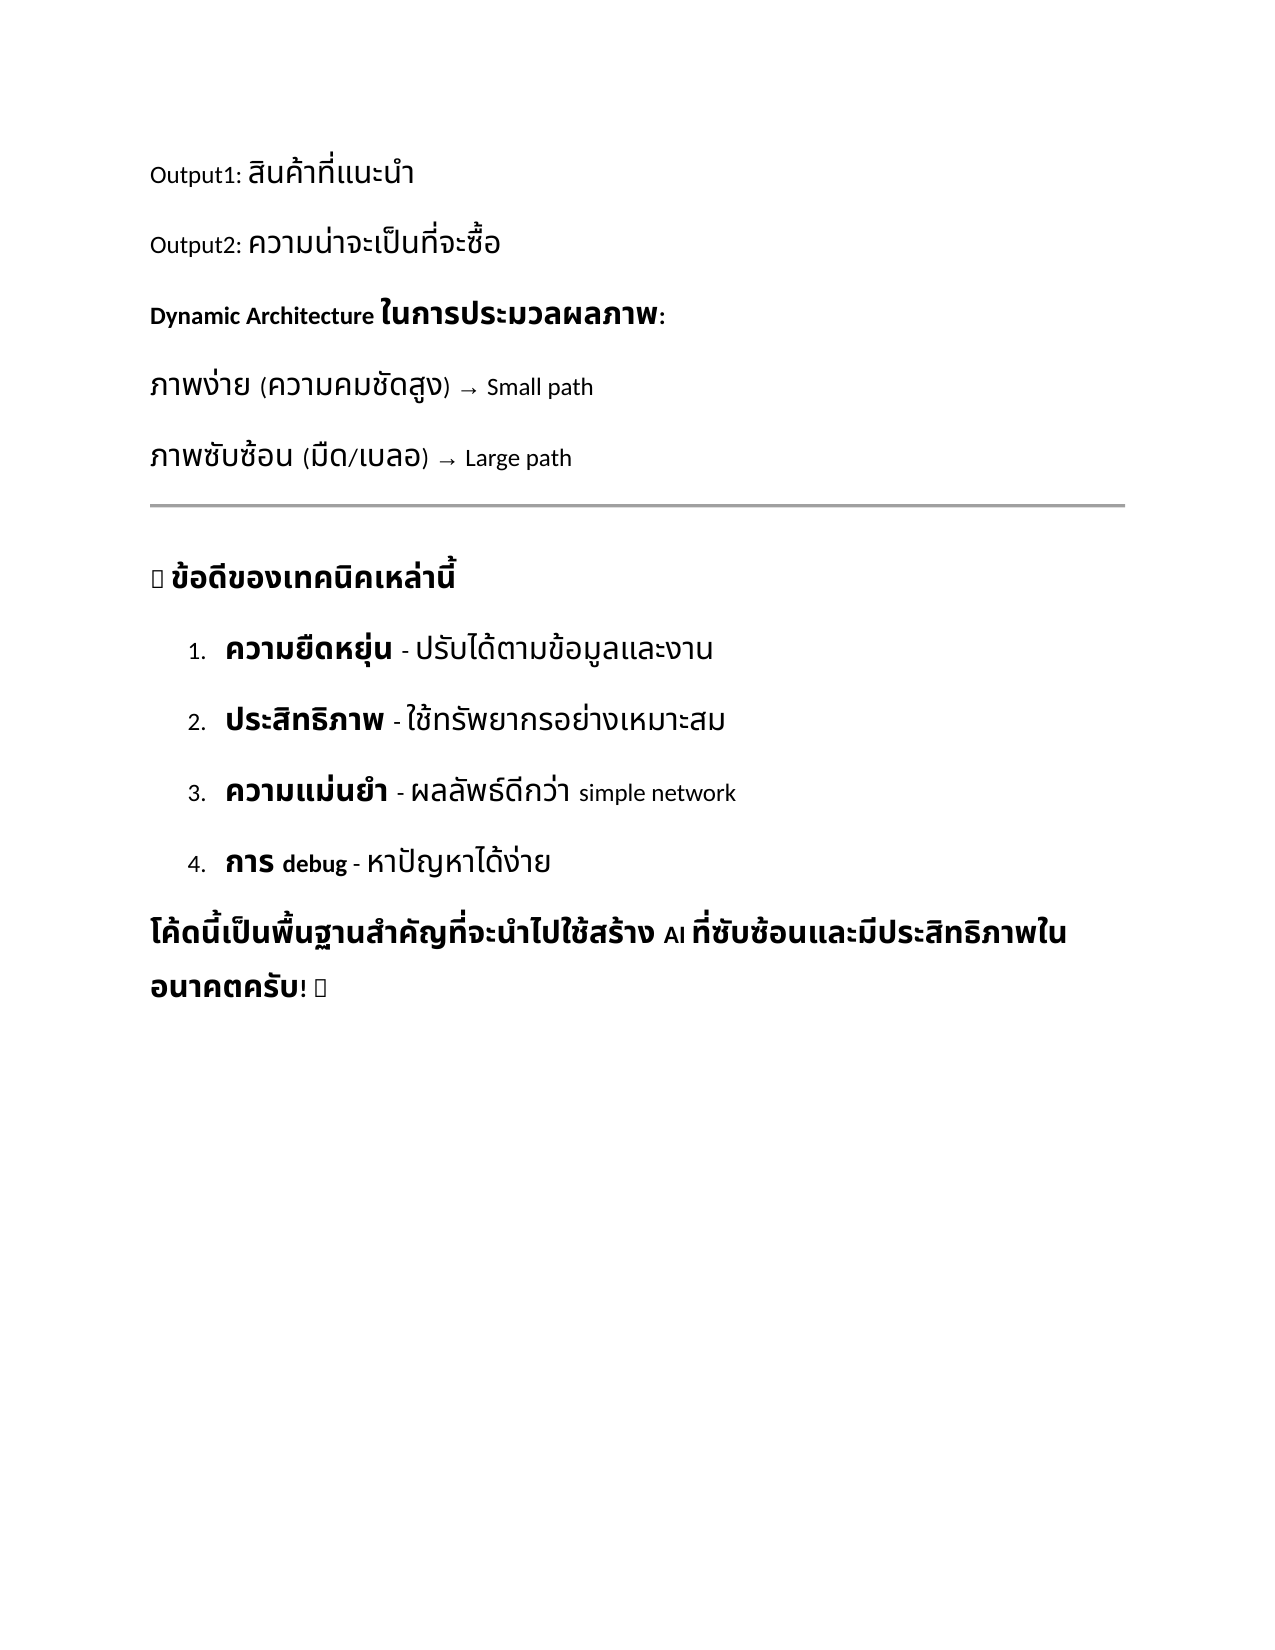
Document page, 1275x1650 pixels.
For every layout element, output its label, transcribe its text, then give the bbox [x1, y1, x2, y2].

text Output1: สินค้าที่แนะนำ [150, 150, 1125, 197]
list การ debug - หาปัญหาได้ง่าย [187, 839, 1125, 886]
list ความยืดหยุ่น - ปรับได้ตามข้อมูลและงาน [187, 627, 1125, 674]
list ประสิทธิภาพ - ใช้ทรัพยากรอย่างเหมาะสม [187, 697, 1125, 745]
text 💡 ข้อดีของเทคนิคเหล่านี้ [150, 556, 1125, 603]
text Output2: ความน่าจะเป็นที่จะซื้อ [150, 221, 1125, 268]
list ความแม่นยำ - ผลลัพธ์ดีกว่า simple network [187, 768, 1125, 816]
text โค้ดนี้เป็นพื้นฐานสำคัญที่จะนำไปใช้สร้าง AI ที่ซับซ้อนและมีประสิทธิภาพในอนาคตครับ! 🚀 [150, 910, 1125, 1011]
text Dynamic Architecture ในการประมวลผลภาพ: [150, 292, 1125, 339]
text ภาพง่าย (ความคมชัดสูง) → Small path [150, 362, 1125, 410]
text ภาพซับซ้อน (มืด/เบลอ) → Large path [150, 433, 1125, 481]
